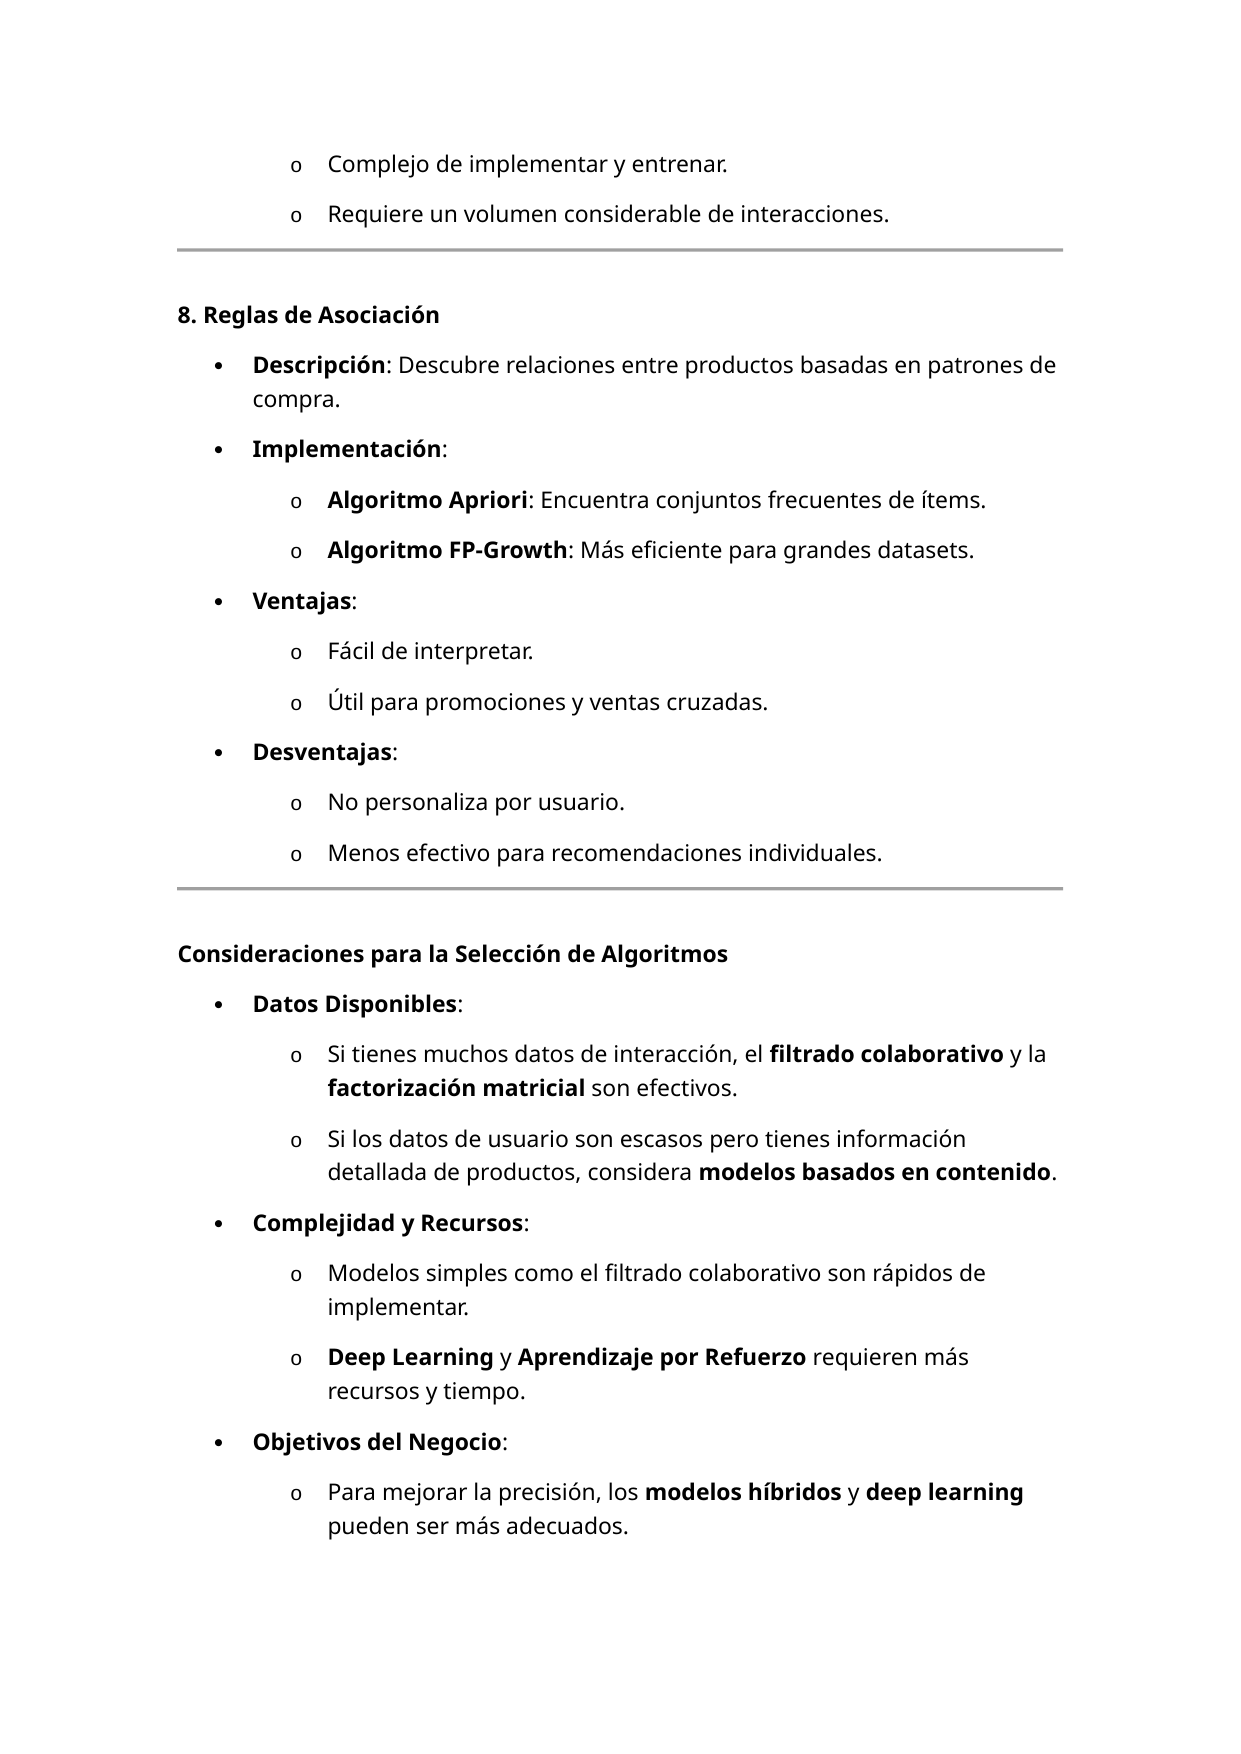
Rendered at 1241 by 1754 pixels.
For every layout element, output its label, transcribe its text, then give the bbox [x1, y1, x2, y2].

list Si los datos de usuario son escasos pero tienes información detallada de productos, considera modelos basados en contenido. [290, 1123, 1063, 1188]
text Consideraciones para la Selección de Algoritmos [177, 938, 1063, 969]
list No personaliza por usuario. [290, 786, 1063, 818]
list Objetivos del Negocio: [215, 1426, 1063, 1457]
list Útil para promociones y ventas cruzadas. [290, 686, 1063, 717]
list Algoritmo Apriori: Encuentra conjuntos frecuentes de ítems. [290, 484, 1063, 515]
list Si tienes muchos datos de interacción, el filtrado colaborativo y la factorización matricial son efectivos. [290, 1038, 1063, 1103]
list Fácil de interpretar. [290, 635, 1063, 666]
list Ventajas: [215, 585, 1063, 616]
text 8. Reglas de Asociación [177, 299, 1063, 330]
list Complejo de implementar y entrenar. [290, 148, 1063, 179]
list Modelos simples como el filtrado colaborativo son rápidos de implementar. [290, 1257, 1063, 1322]
list Datos Disponibles: [215, 988, 1063, 1019]
list Deep Learning y Aprendizaje por Refuerzo requieren más recursos y tiempo. [290, 1341, 1063, 1406]
list Menos efectivo para recomendaciones individuales. [290, 837, 1063, 868]
list Desventajas: [215, 736, 1063, 767]
list Complejidad y Recursos: [215, 1207, 1063, 1238]
list Algoritmo FP-Growth: Más eficiente para grandes datasets. [290, 534, 1063, 566]
list Implementación: [215, 433, 1063, 465]
list Requiere un volumen considerable de interacciones. [290, 198, 1063, 229]
list Descripción: Descubre relaciones entre productos basadas en patrones de compra. [215, 349, 1063, 414]
list Para mejorar la precisión, los modelos híbridos y deep learning pueden ser más adecuados. [290, 1476, 1063, 1541]
